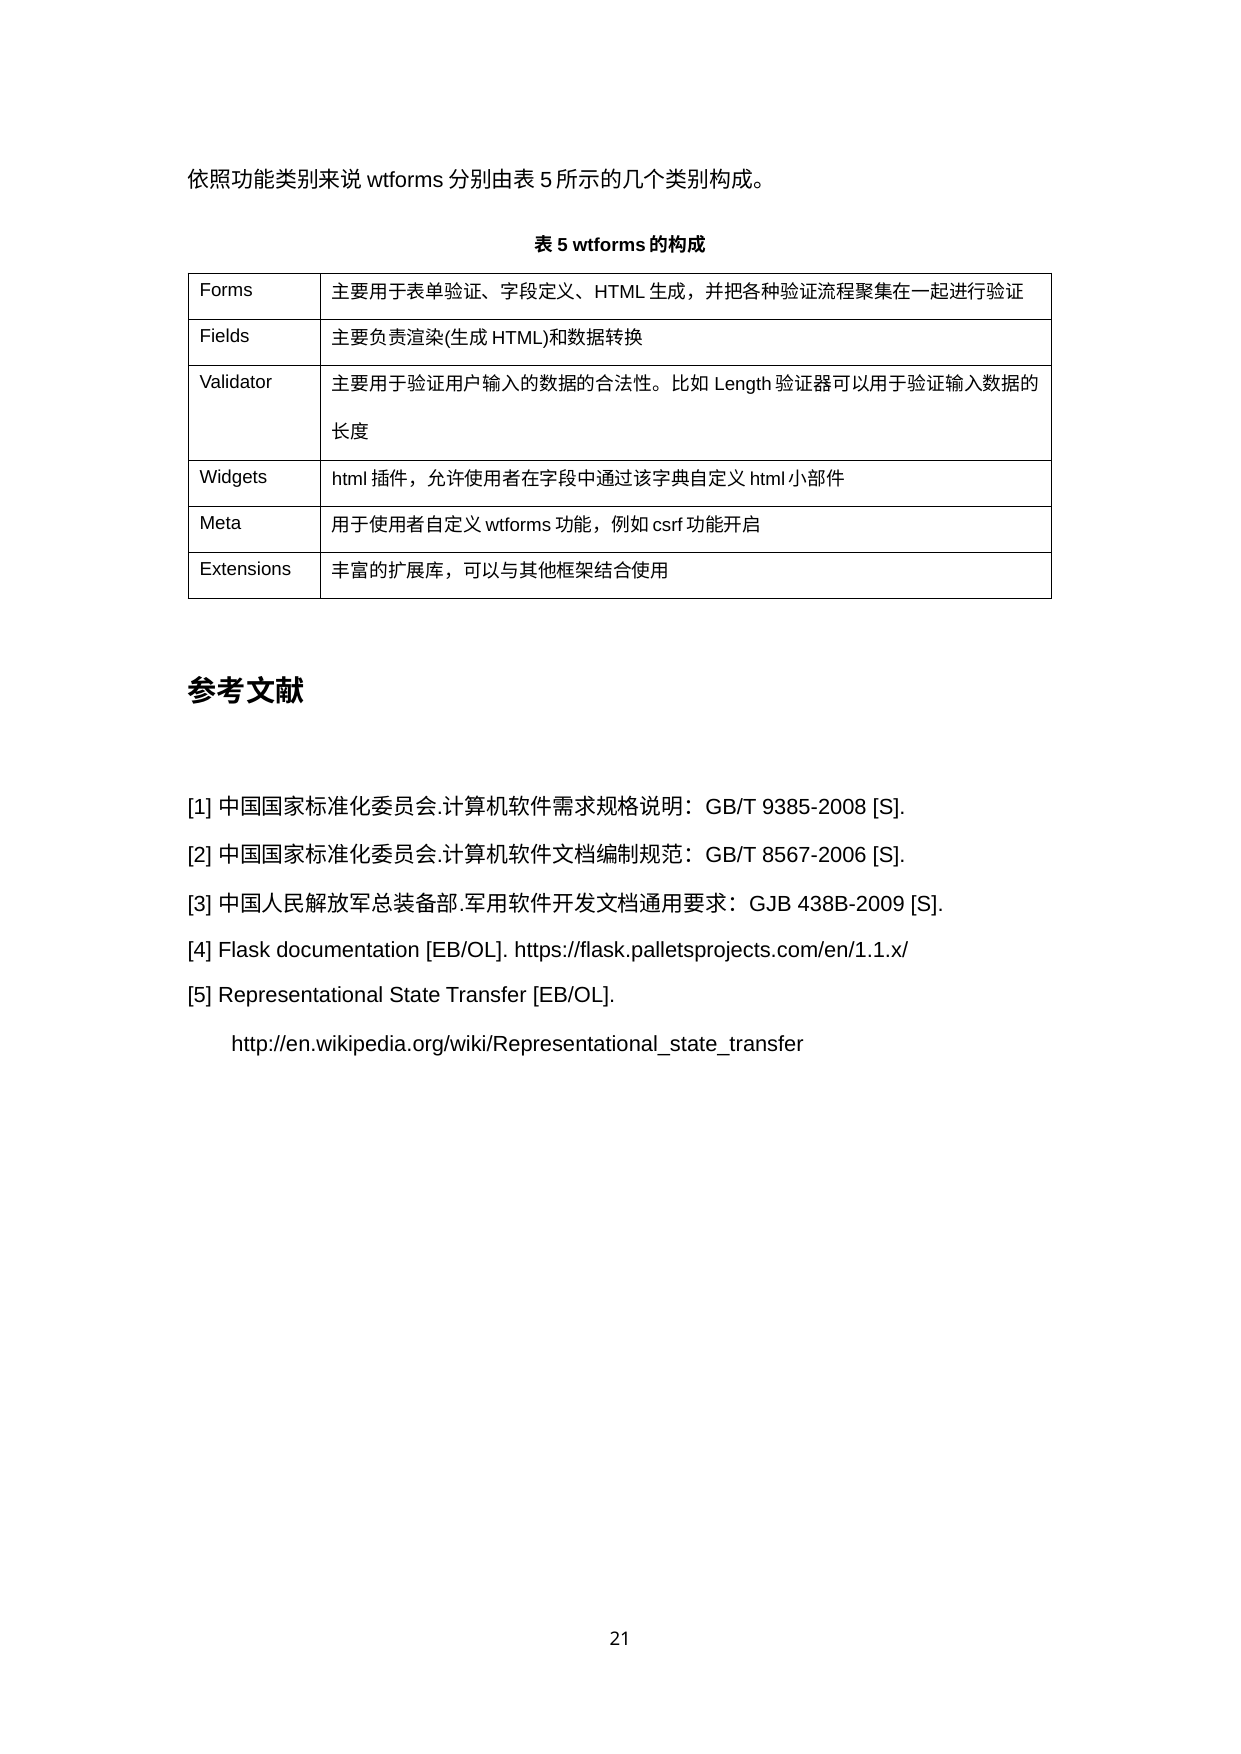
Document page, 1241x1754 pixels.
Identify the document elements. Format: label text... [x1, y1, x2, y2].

table_cell Fields [189, 320, 320, 365]
subtitle 参考文献 [187, 656, 1053, 721]
text [4] Flask documentation [EB/OL]. https://flask.palletsprojects.com/en/1.1.x/ [187, 933, 1053, 966]
table_cell 丰富的扩展库，可以与其他框架结合使用 [321, 553, 1051, 598]
text [3] 中国人民解放军总装备部.军用软件开发文档通用要求：GJB 438B-2009 [S]. [187, 885, 1053, 918]
table_cell 主要负责渲染(生成HTML)和数据转换 [321, 320, 1051, 365]
table_cell Extensions [189, 553, 320, 598]
table_cell html插件，允许使用者在字段中通过该字典自定义html小部件 [321, 461, 1051, 506]
table_header Forms [189, 274, 320, 319]
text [187, 162, 1053, 194]
table_header 主要用于表单验证、字段定义、HTML生成，并把各种验证流程聚集在一起进行验证 [321, 274, 1051, 319]
table_cell 用于使用者自定义wtforms功能，例如csrf功能开启 [321, 507, 1051, 552]
table_cell Validator [189, 366, 320, 459]
text 表5 wtforms的构成 [187, 227, 1053, 259]
table_cell Widgets [189, 461, 320, 506]
text [2] 中国国家标准化委员会.计算机软件文档编制规范：GB/T 8567-2006 [S]. [187, 837, 1053, 869]
text [1] 中国国家标准化委员会.计算机软件需求规格说明：GB/T 9385-2008 [S]. [187, 788, 1053, 821]
text [5] Representational State Transfer [EB/OL]. http://en.wikipedia.org/wiki/Representational_state_transfer [187, 978, 1053, 1060]
table_cell Meta [189, 507, 320, 552]
table_cell 主要用于验证用户输入的数据的合法性。比如Length验证器可以用于验证输入数据的长度 [321, 366, 1051, 459]
